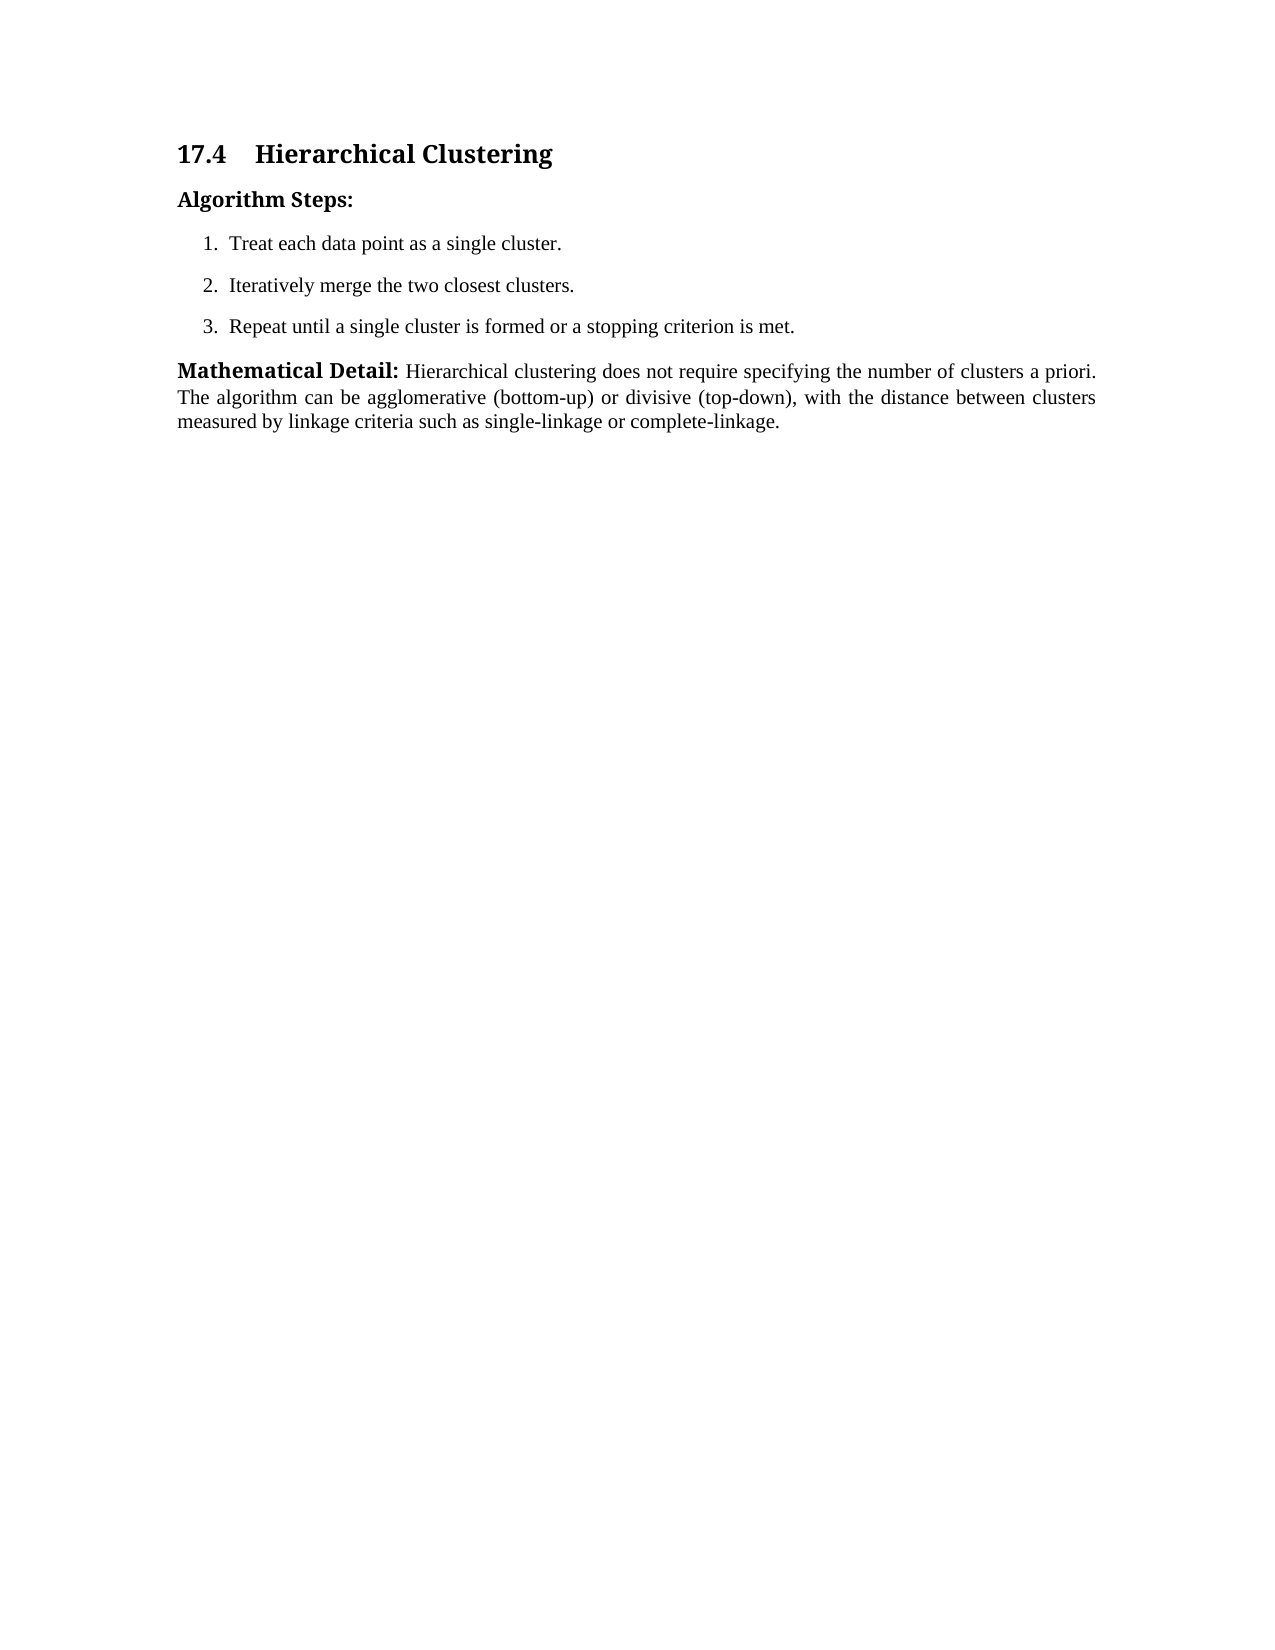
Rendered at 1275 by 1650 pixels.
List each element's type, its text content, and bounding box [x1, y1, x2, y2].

text Mathematical Detail: Hierarchical clustering does not require specifying the number of clusters a priori. The algorithm can be agglomerative (bottom-up) or divisive (top-down), with the distance between clusters measured by linkage criteria such as single-linkage or complete-linkage. [177, 356, 1098, 433]
subtitle Hierarchical Clustering [177, 137, 1119, 171]
list Treat each data point as a single cluster. [203, 231, 1119, 255]
list Repeat until a single cluster is formed or a stopping criterion is met. [203, 314, 1119, 338]
list Iteratively merge the two closest clusters. [203, 272, 1119, 297]
subtitle Algorithm Steps: [177, 185, 1119, 213]
